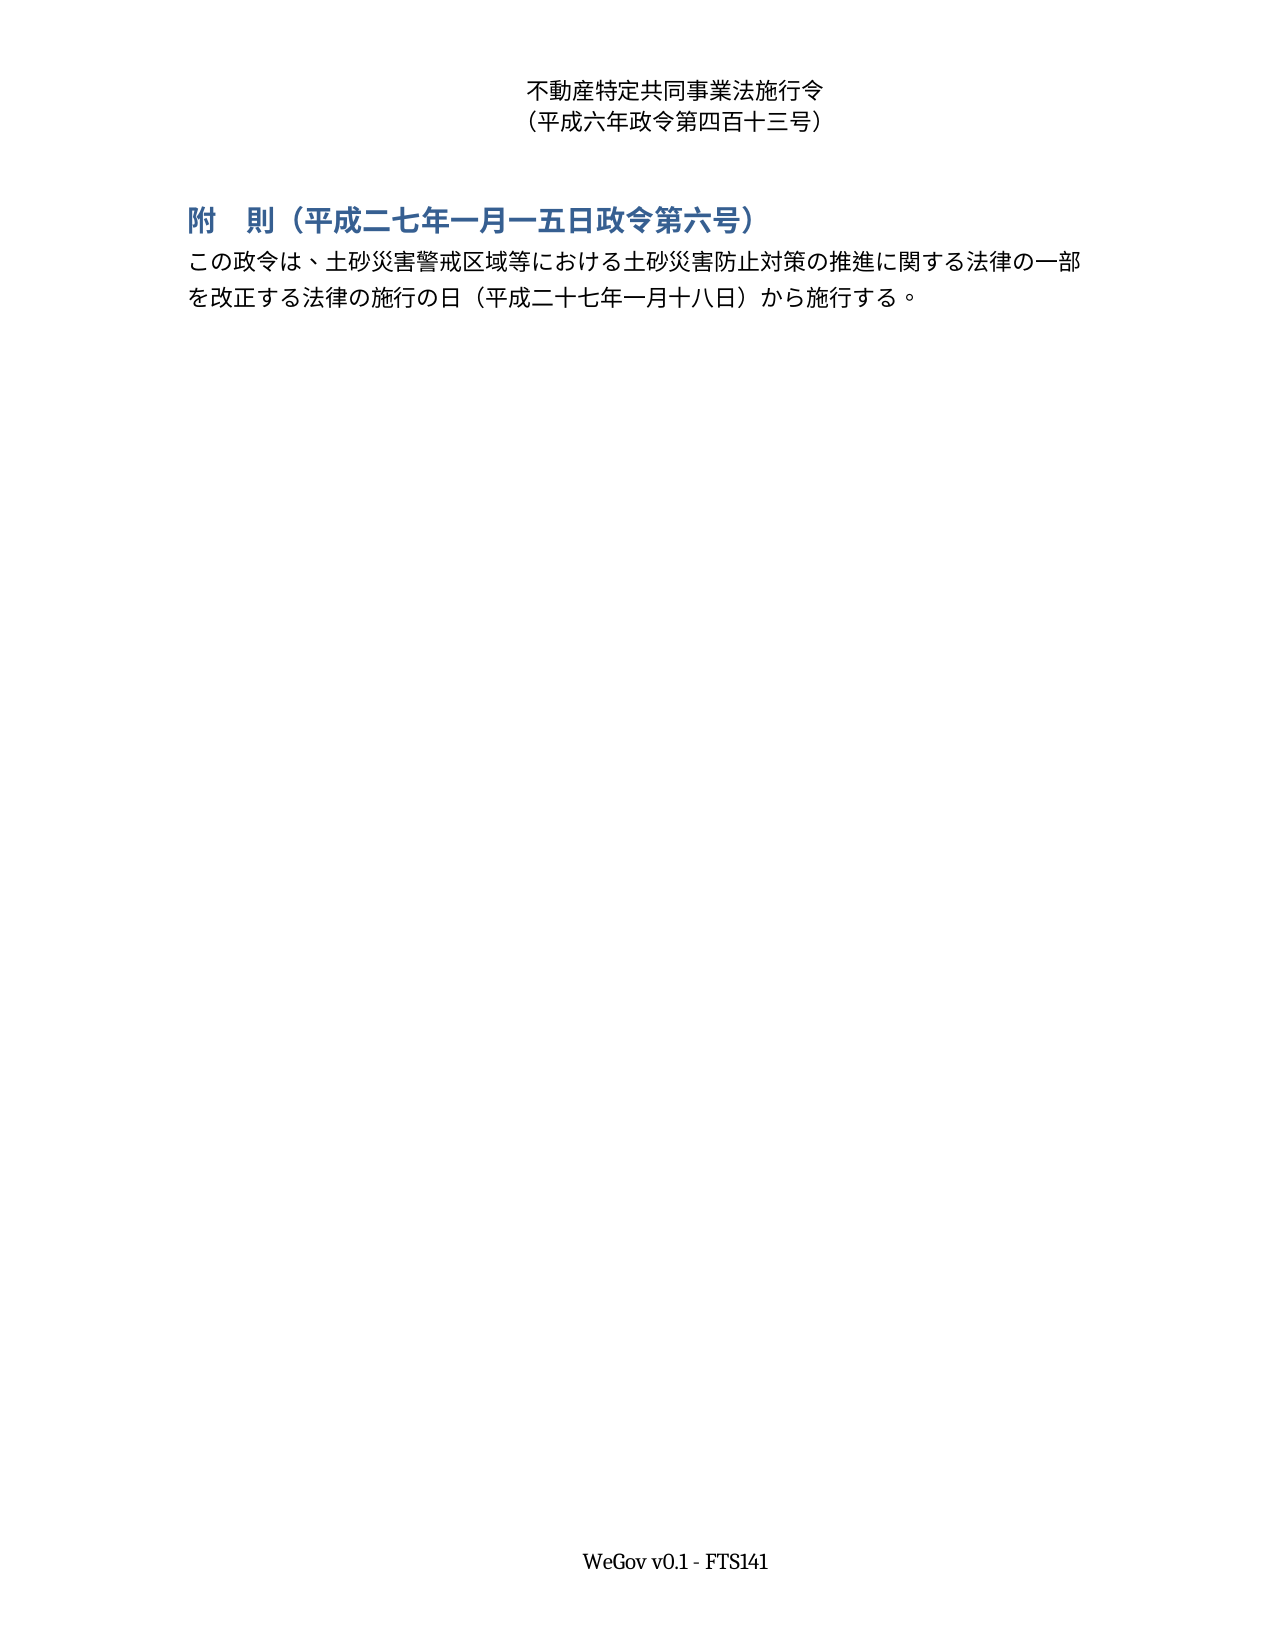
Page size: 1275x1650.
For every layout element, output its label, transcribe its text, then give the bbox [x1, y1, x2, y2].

text この政令は、土砂災害警戒区域等における土砂災害防止対策の推進に関する法律の一部を改正する法律の施行の日（平成二十七年一月十八日）から施行する。 [187, 246, 1087, 313]
subtitle 附 則（平成二七年一月一五日政令第六号） [187, 200, 1087, 240]
